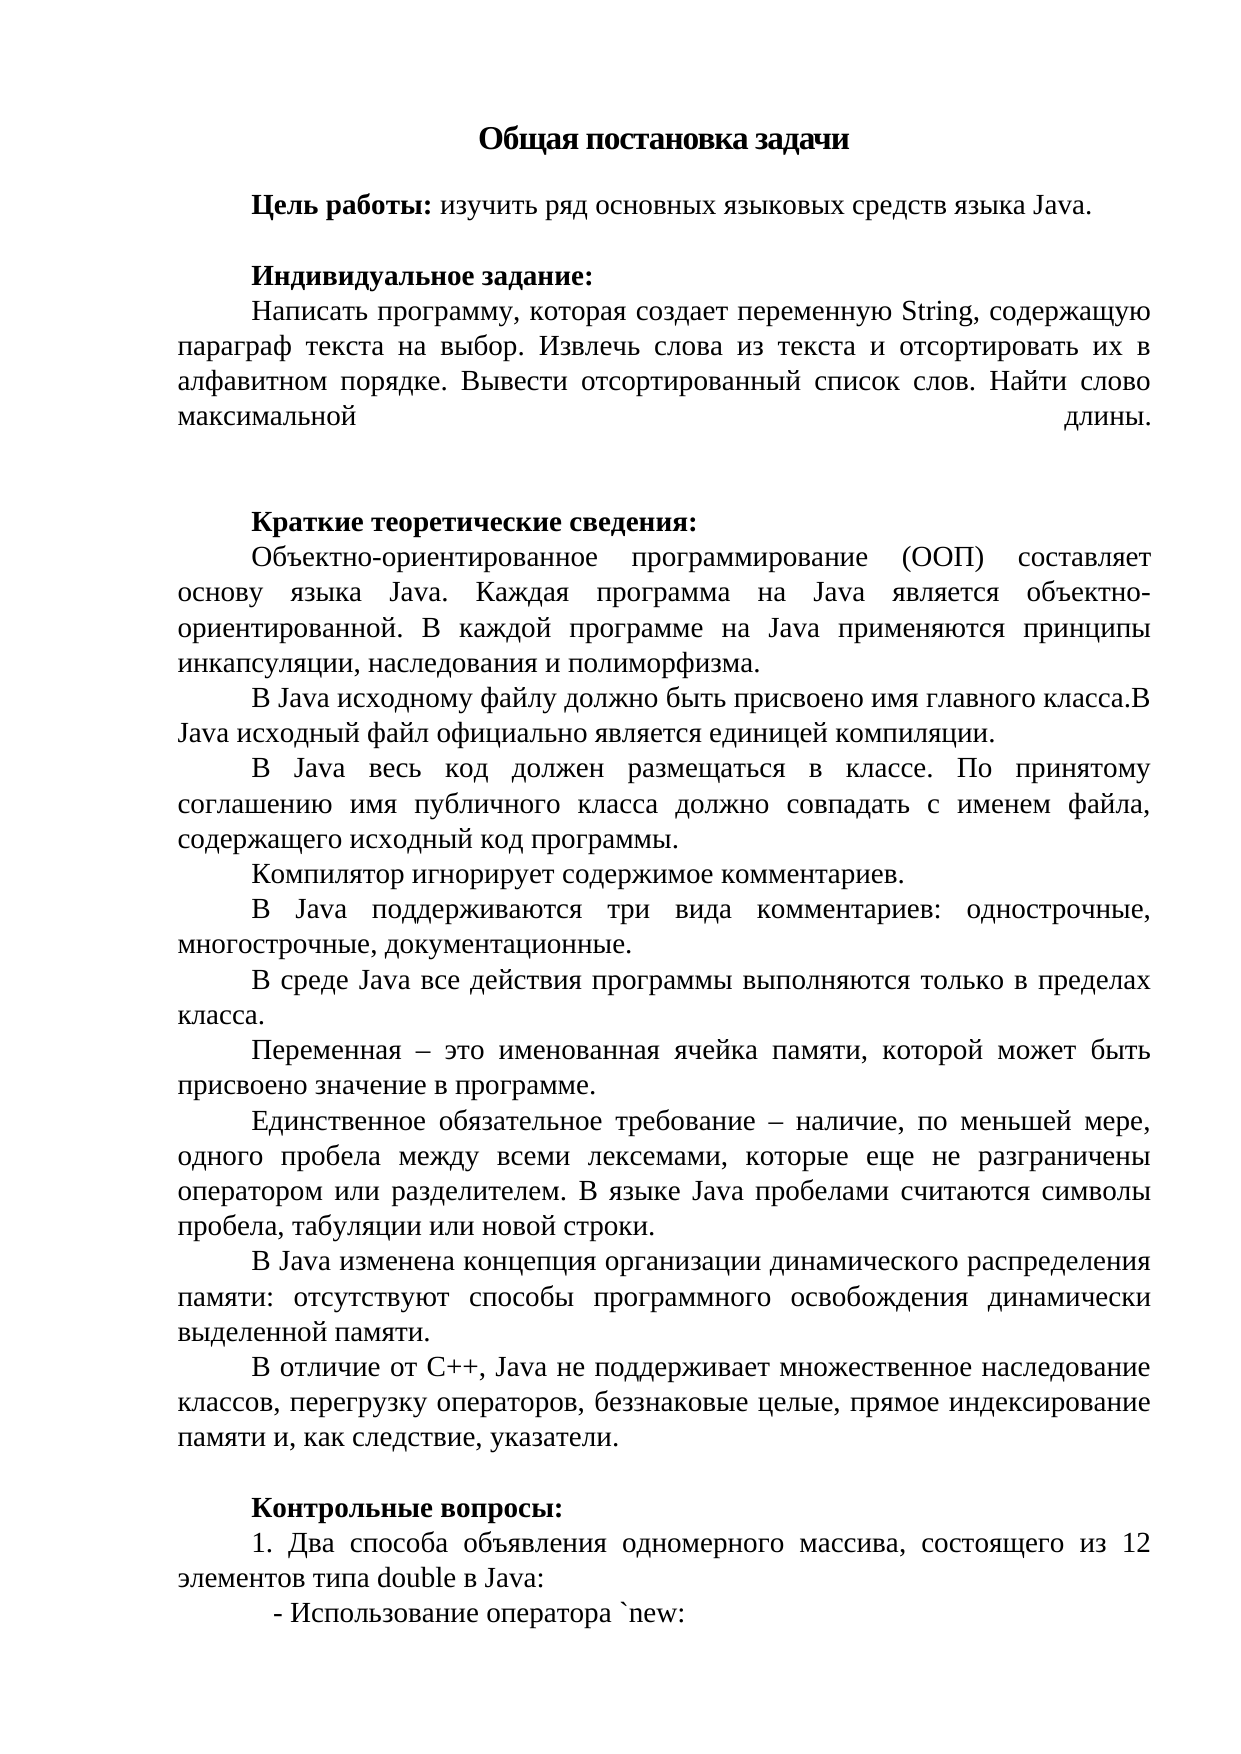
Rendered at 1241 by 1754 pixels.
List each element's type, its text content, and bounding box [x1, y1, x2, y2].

text Компилятор игнорирует содержимое комментариев. [177, 856, 1152, 890]
text - Использование оператора `new: [177, 1596, 1152, 1629]
text Индивидуальное задание: [177, 258, 1152, 291]
text 1. Два способа объявления одномерного массива, состоящего из 12 элементов типа double в Java: [177, 1525, 1152, 1594]
text В отличие от C++, Java не поддерживает множественное наследование классов, перегрузку операторов, беззнаковые целые, прямое индексирование памяти и, как следствие, указатели. [177, 1349, 1152, 1453]
text Краткие теоретические сведения: [177, 504, 1152, 538]
text Объектно-ориентированное программирование (ООП) составляет основу языка Java. Каждая программа нa Java является объектно-ориентированной. В каждой программе нa Java применяются принципы инкапсуляции, наследования и полиморфизма. [177, 539, 1152, 678]
text В Java весь код должен размещаться в классе. По принятому соглашению имя публичного класса должно совпадать с именем файла, содержащего исходный код программы. [177, 751, 1152, 854]
text В Java изменена концепция организации динамического распределения памяти: отсутствуют способы программного освобождения динамически выделенной памяти. [177, 1243, 1152, 1347]
text В Java поддерживаются три вида комментариев: однострочные, многострочные, документационные. [177, 891, 1152, 960]
text Контрольные вопросы: [177, 1490, 1152, 1523]
text Цель работы: изучить ряд основных языковых средств языка Java. [177, 187, 1152, 221]
text В Java исходному файлу должно быть присвоено имя главного класса.В Java исходный файл официально является единицей компиляции. [177, 680, 1152, 749]
text Единственное обязательное требование – наличие, по меньшей мере, одного пробела между всеми лексемами, которые еще не разграничены оператором или разделителем. В языке Java пробелами считаются символы пробела, табуляции или новой строки. [177, 1103, 1152, 1242]
title Общая постановка задачи [177, 118, 1152, 156]
text Переменная – это именованная ячейка памяти, которой может быть присвоено значение в программе. [177, 1032, 1152, 1101]
text В среде Java все действия программы выполняются только в пределах класса. [177, 962, 1152, 1031]
text Написать программу, которая создает переменную String, содержащую параграф текста на выбор. Извлечь слова из текста и отсортировать их в алфавитном порядке. Вывести отсортированный список слов. Найти слово максимальной длины. [177, 293, 1152, 467]
